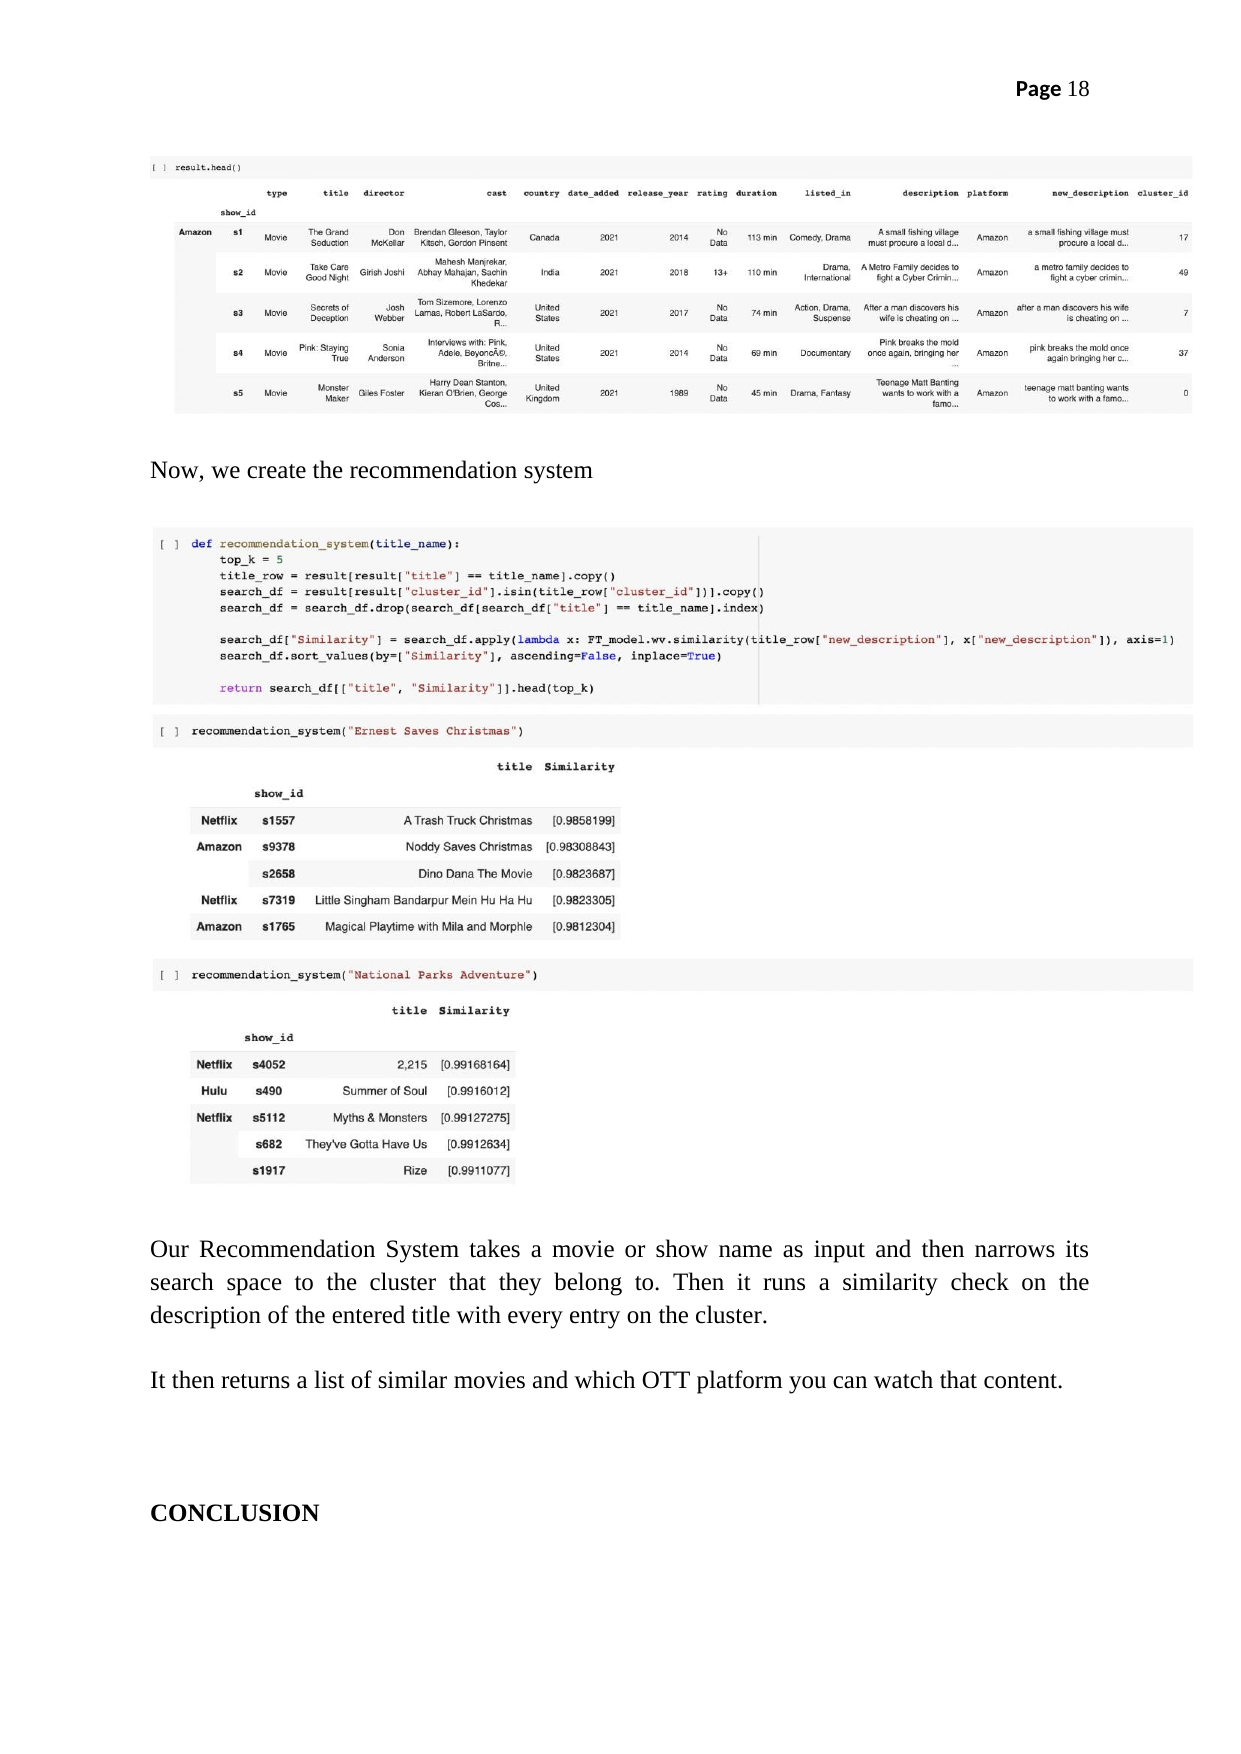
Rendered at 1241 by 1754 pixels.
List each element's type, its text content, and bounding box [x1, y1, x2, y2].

text It then returns a list of similar movies and which OTT platform you can watch that content. [150, 1366, 1232, 1394]
text Our Recommendation System takes a movie or show name as input and then narrows its search space to the cluster that they belong to. Then it runs a similarity check on the description of the entered title with every entry on the cluster. [150, 1234, 1090, 1329]
text Now, we create the recommendation system [150, 455, 1232, 484]
picture [150, 521, 1194, 1188]
subtitle CONCLUSION [150, 1498, 1232, 1526]
picture [150, 156, 1193, 414]
